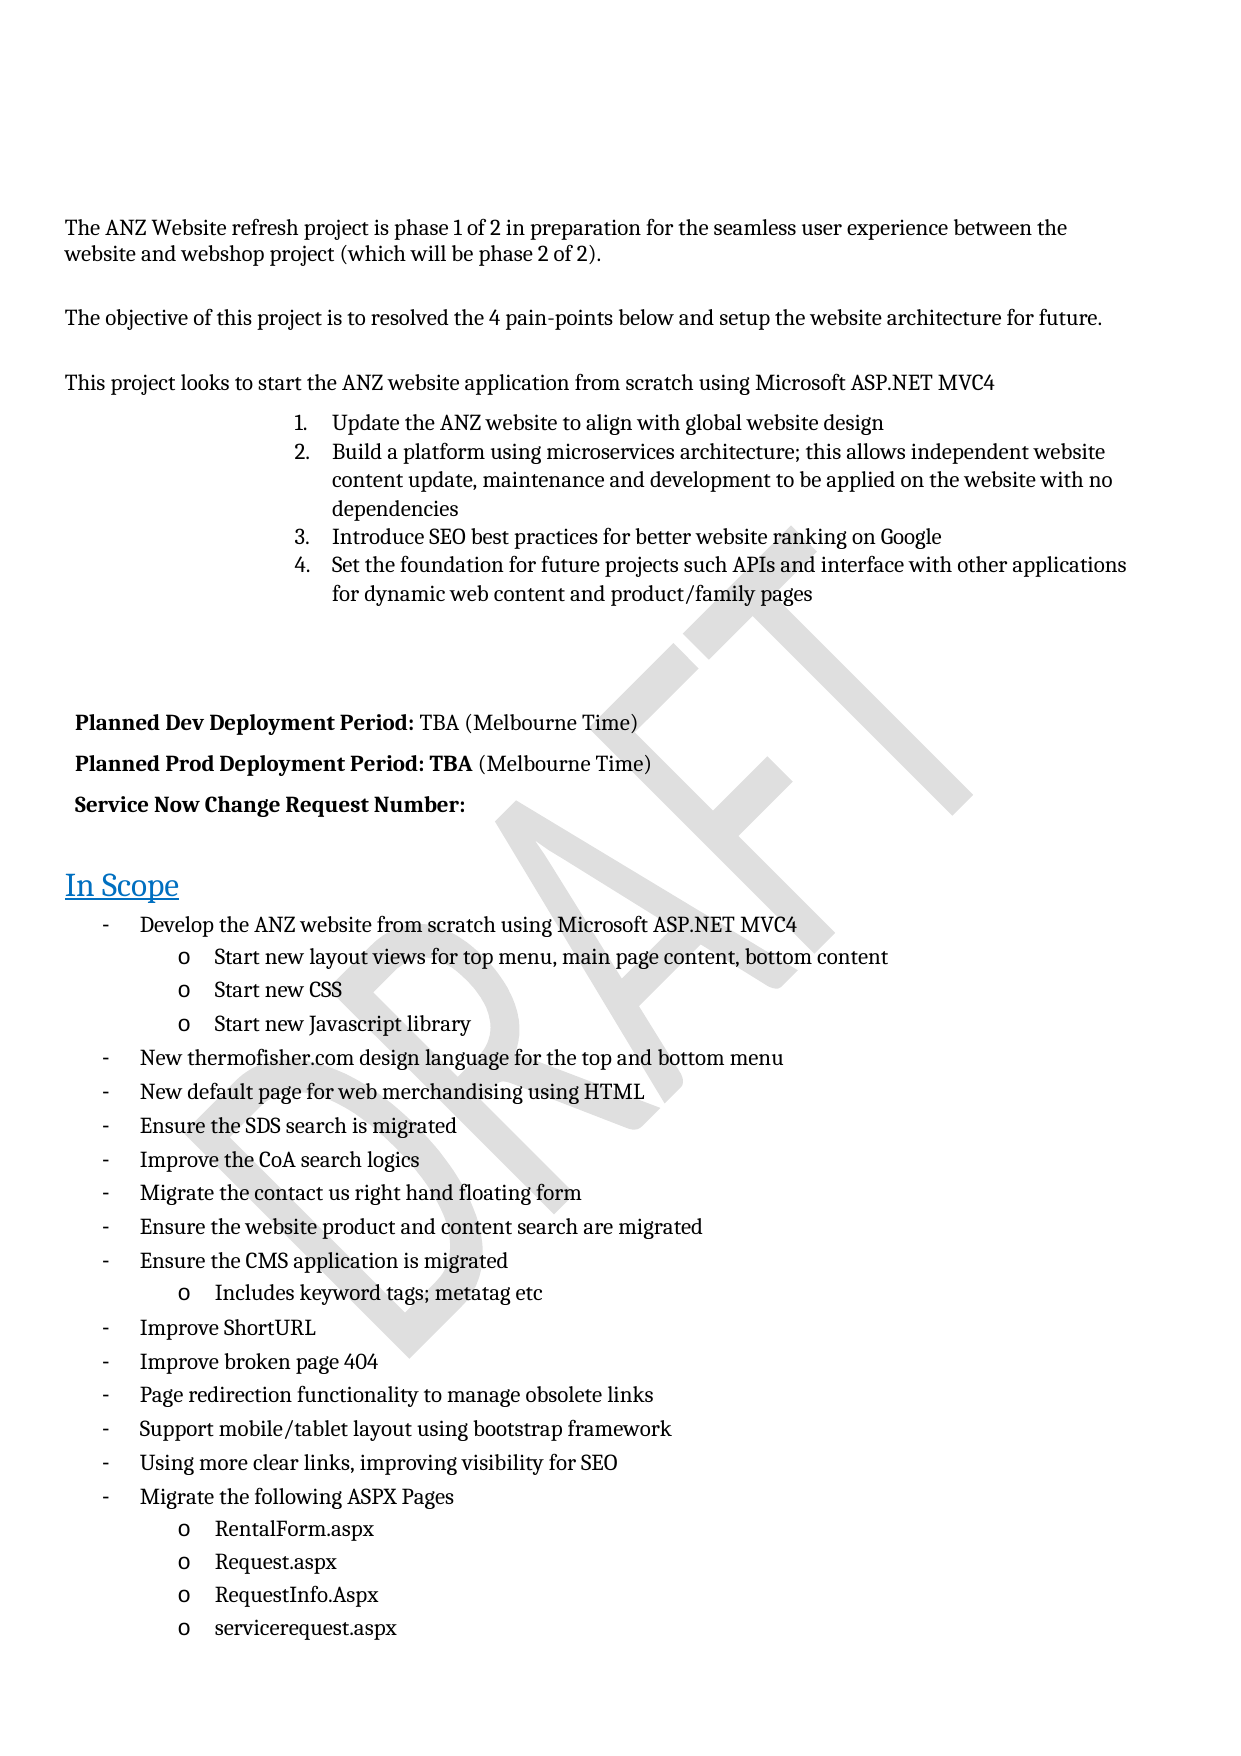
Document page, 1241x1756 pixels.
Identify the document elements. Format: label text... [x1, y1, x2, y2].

subtitle Start new Javascript library [177, 1010, 1125, 1038]
subtitle Migrate the following ASPX Pages [102, 1482, 1125, 1510]
subtitle Request.aspx [177, 1549, 1125, 1576]
subtitle Start new CSS [177, 977, 1125, 1004]
subtitle Improve the CoA search logics [102, 1145, 1125, 1173]
text Planned Prod Deployment Period: TBA (Melbourne Time) [75, 750, 1125, 777]
text Service Now Change Request Number: [75, 792, 1125, 818]
subtitle The ANZ Website refresh project is phase 1 of 2 in preparation for the seamless user experience between the website and webshop project (which will be phase 2 of 2). [64, 214, 1125, 267]
subtitle Migrate the contact us right hand floating form [102, 1178, 1125, 1207]
subtitle RequestInfo.Aspx [177, 1582, 1125, 1609]
subtitle New thermofisher.com design language for the top and bottom menu [102, 1043, 1125, 1072]
subtitle This project looks to start the ANZ website application from scratch using Microsoft ASP.NET MVC4 [64, 369, 1125, 396]
list Set the foundation for future projects such APIs and interface with other applications for dynamic web content and product/family pages [294, 552, 1136, 607]
subtitle In Scope [64, 866, 1125, 904]
subtitle Improve broken page 404 [102, 1347, 1125, 1375]
subtitle Support mobile/tablet layout using bootstrap framework [102, 1414, 1125, 1442]
list Build a platform using microservices architecture; this allows independent website content update, maintenance and development to be applied on the website with no dependencies [294, 438, 1136, 522]
subtitle Ensure the CMS application is migrated [102, 1246, 1125, 1274]
subtitle Page redirection functionality to manage obsolete links [102, 1381, 1125, 1408]
subtitle Ensure the SDS search is migrated [102, 1111, 1125, 1139]
subtitle Start new layout views for top menu, main page content, bottom content [177, 944, 1125, 971]
subtitle The objective of this project is to resolved the 4 pain-points below and setup the website architecture for future. [64, 305, 1125, 331]
list Introduce SEO best practices for better website ranking on Google [294, 524, 1136, 550]
text Planned Dev Deployment Period: TBA (Melbourne Time) [75, 709, 1125, 736]
subtitle Includes keyword tags; metatag etc [177, 1280, 1125, 1307]
subtitle servicerequest.aspx [177, 1615, 1125, 1643]
list Update the ANZ website to align with global website design [294, 410, 1136, 436]
subtitle New default page for web merchandising using HTML [102, 1077, 1125, 1105]
subtitle Using more clear links, improving visibility for SEO [102, 1448, 1125, 1476]
subtitle Ensure the website product and content search are migrated [102, 1212, 1125, 1240]
subtitle RentalForm.aspx [177, 1516, 1125, 1543]
subtitle Develop the ANZ website from scratch using Microsoft ASP.NET MVC4 [102, 910, 1125, 938]
subtitle Improve ShortURL [102, 1313, 1125, 1341]
